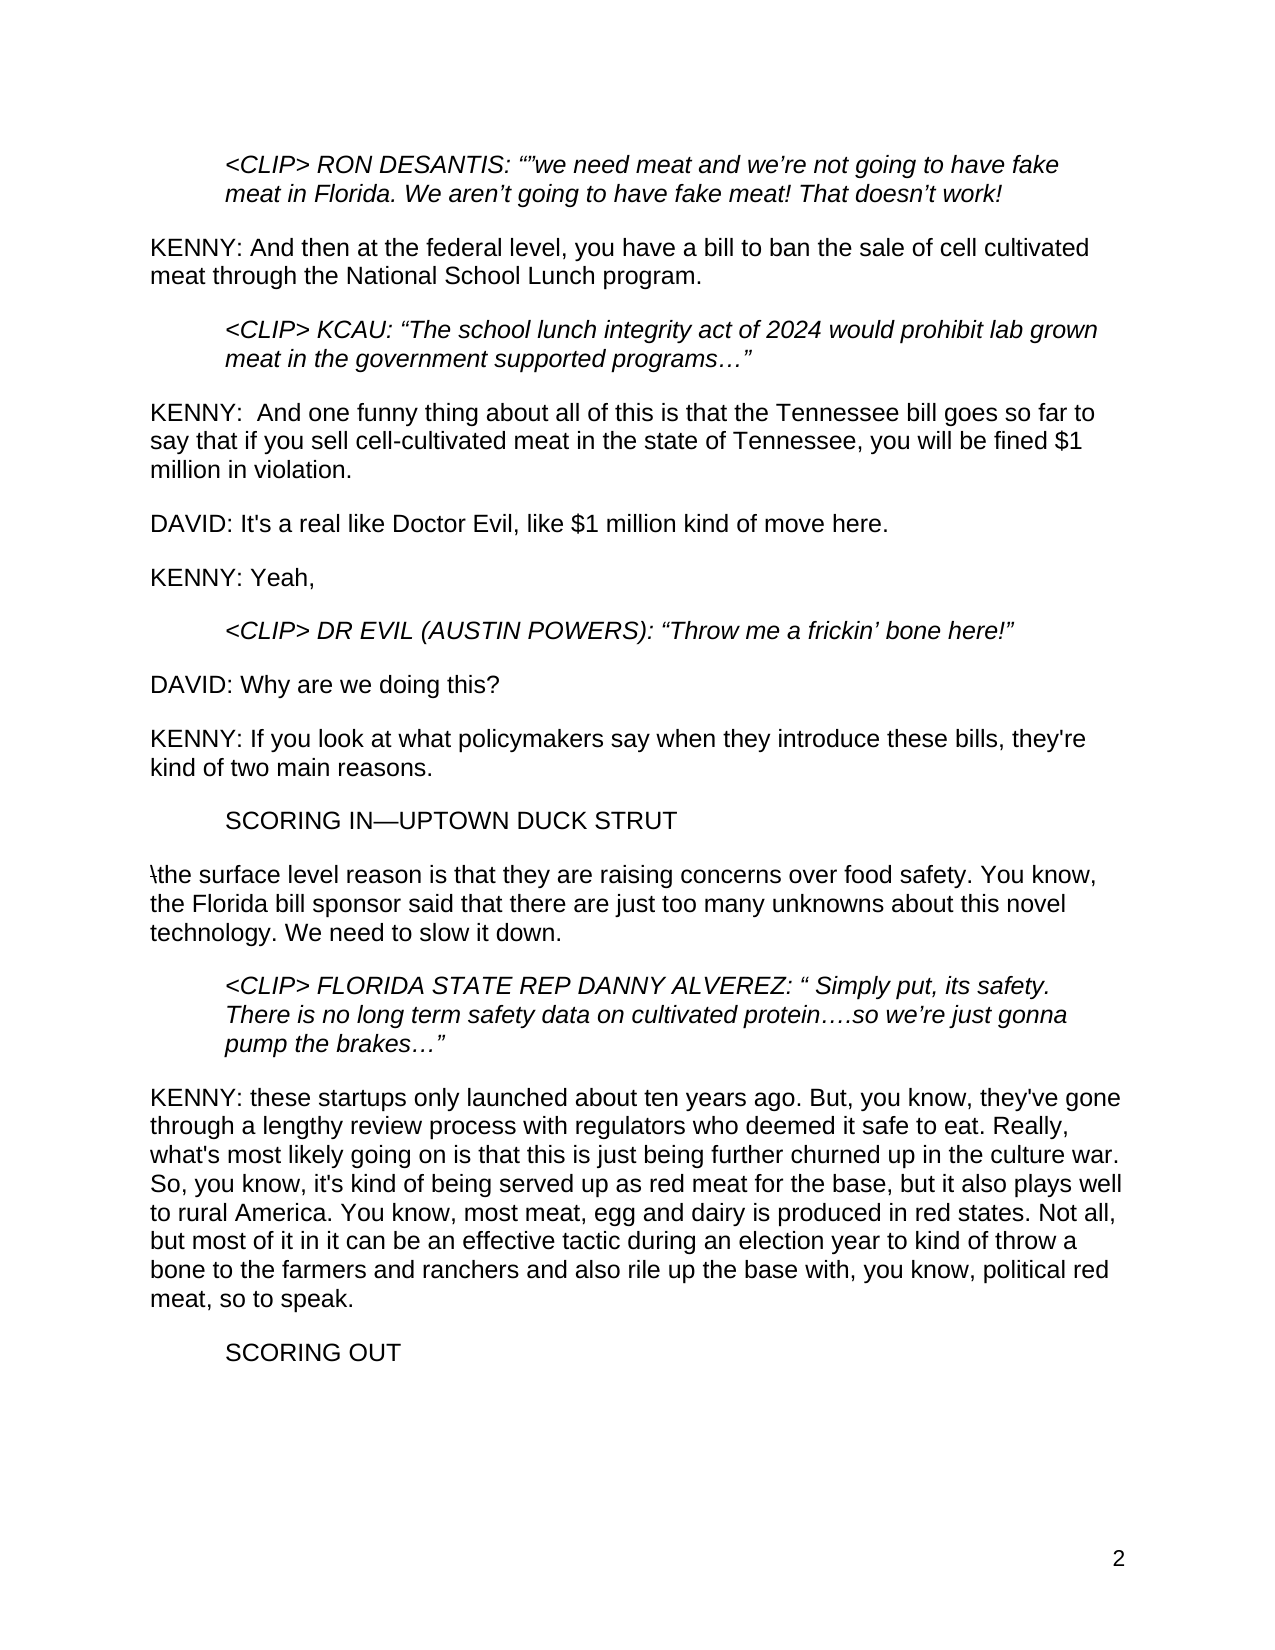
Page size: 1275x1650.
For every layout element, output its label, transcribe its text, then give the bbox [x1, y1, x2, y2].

text KENNY: And then at the federal level, you have a bill to ban the sale of cell cultivated meat through the National School Lunch program. [150, 232, 1125, 290]
text DAVID: It's a real like Doctor Evil, like $1 million kind of move here. [150, 509, 1125, 537]
text SCORING IN—UPTOWN DUCK STRUT [225, 806, 1125, 835]
text KENNY: And one funny thing about all of this is that the Tennessee bill goes so far to say that if you sell cell-cultivated meat in the state of Tennessee, you will be fined $1 million in violation. [150, 397, 1125, 484]
text KENNY: these startups only launched about ten years ago. But, you know, they've gone through a lengthy review process with regulators who deemed it safe to eat. Really, what's most likely going on is that this is just being further churned up in the culture war. So, you know, it's kind of being served up as red meat for the base, but it also plays well to rural America. You know, most meat, egg and dairy is produced in red states. Not all, but most of it in it can be an effective tactic during an election year to kind of throw a bone to the farmers and ranchers and also rile up the base with, you know, political red meat, so to speak. [150, 1082, 1125, 1312]
text <CLIP> RON DESANTIS: “”we need meat and we’re not going to have fake meat in Florida. We aren’t going to have fake meat! That doesn’t work! [225, 150, 1125, 207]
text \the surface level reason is that they are raising concerns over food safety. You know, the Florida bill sponsor said that there are just too many unknowns about this novel technology. We need to slow it down. [150, 860, 1125, 946]
text KENNY: If you look at what policymakers say when they introduce these bills, they're kind of two main reasons. [150, 724, 1125, 781]
text KENNY: Yeah, [150, 562, 1125, 591]
text <CLIP> FLORIDA STATE REP DANNY ALVEREZ: “ Simply put, its safety. There is no long term safety data on cultivated protein….so we’re just gonna pump the brakes…” [225, 971, 1125, 1057]
text <CLIP> KCAU: “The school lunch integrity act of 2024 would prohibit lab grown meat in the government supported programs…” [225, 315, 1125, 372]
text <CLIP> DR EVIL (AUSTIN POWERS): “Throw me a frickin’ bone here!” [225, 616, 1125, 645]
text SCORING OUT [225, 1337, 1125, 1366]
text DAVID: Why are we doing this? [150, 670, 1125, 699]
